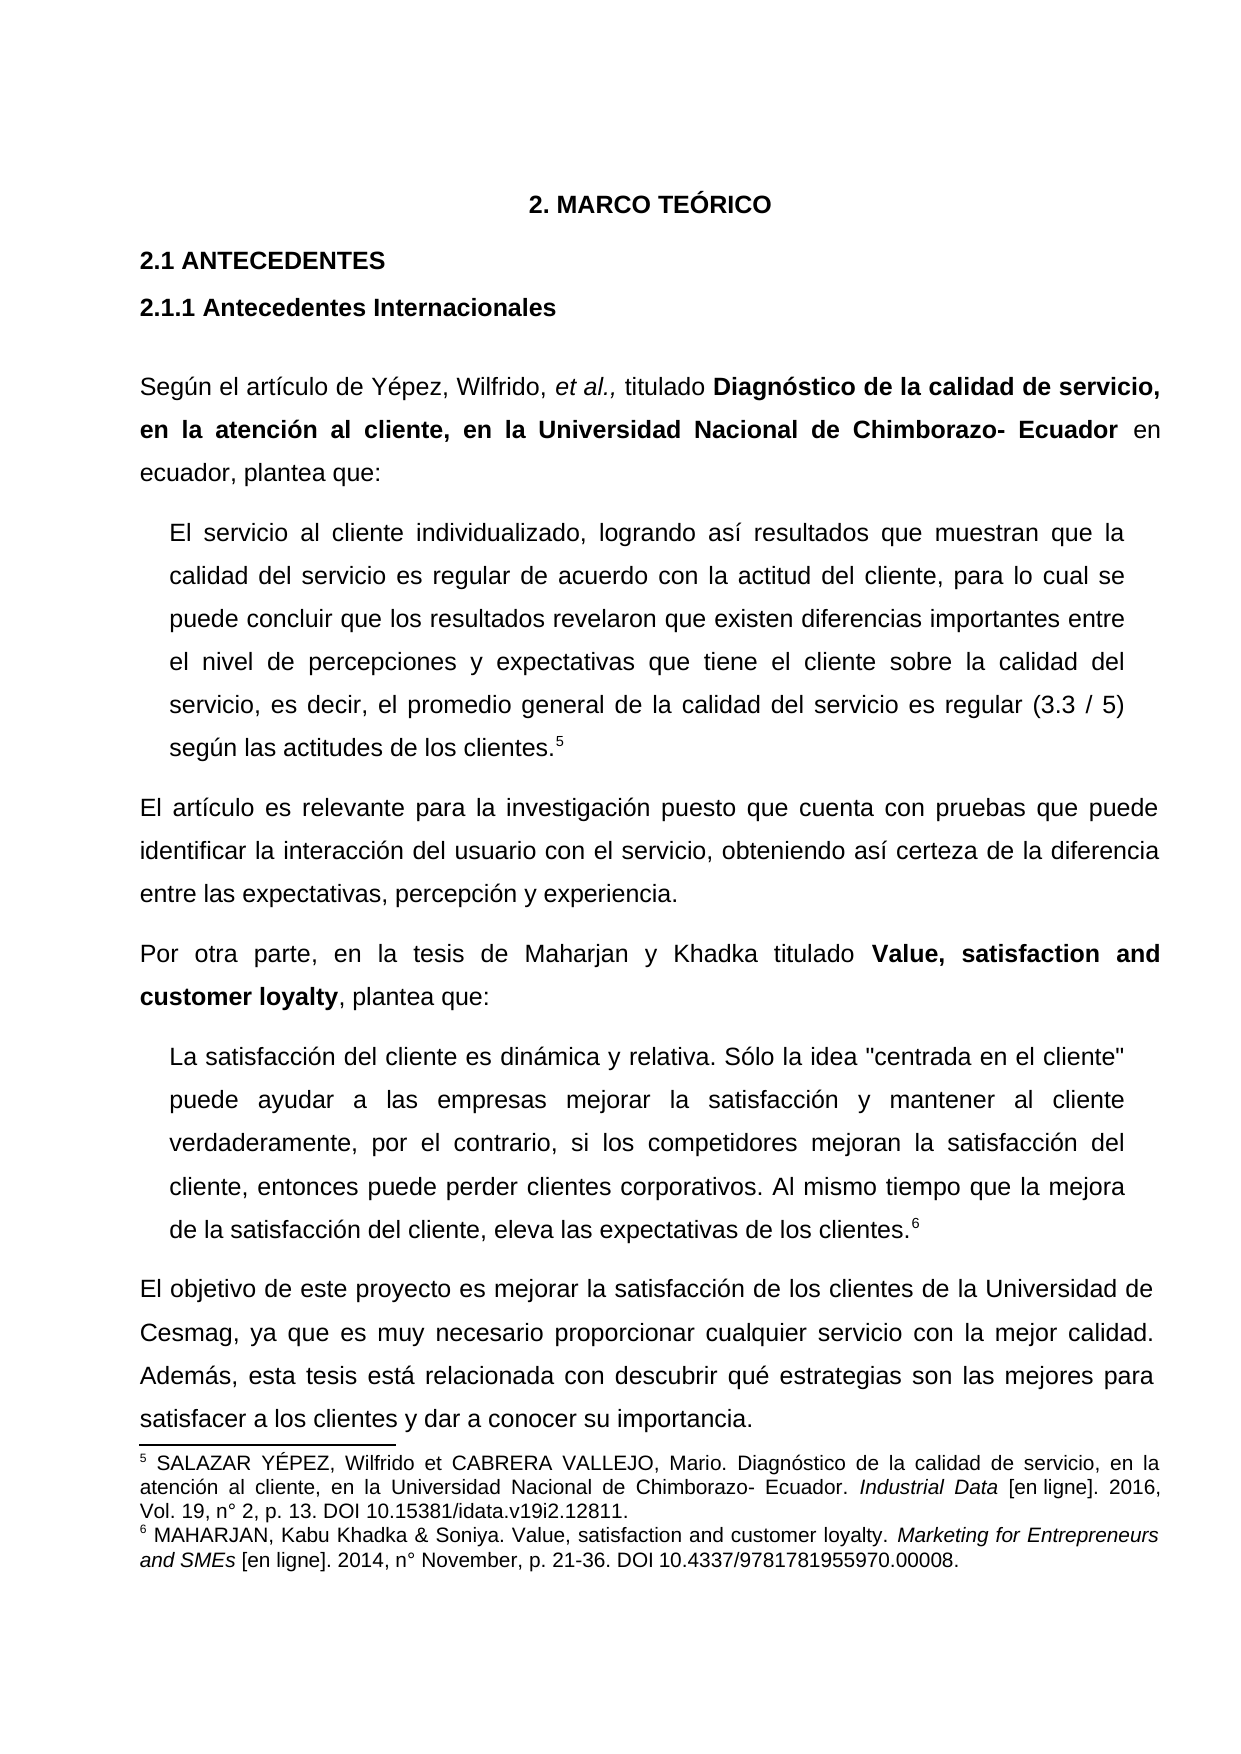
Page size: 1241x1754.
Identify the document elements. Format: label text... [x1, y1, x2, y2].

subtitle 2.1.1 Antecedentes Internacionales [139, 293, 1161, 322]
text El artículo es relevante para la investigación puesto que cuenta con pruebas que puede identificar la interacción del usuario con el servicio, obteniendo así certeza de la diferencia entre las expectativas, percepción y experiencia. [139, 793, 1161, 908]
subtitle 2.1 ANTECEDENTES [139, 246, 1161, 274]
subtitle 2. MARCO TEÓRICO [139, 189, 1161, 218]
text La satisfacción del cliente es dinámica y relativa. Sólo la idea "centrada en el cliente" puede ayudar a las empresas mejorar la satisfacción y mantener al cliente verdaderamente, por el contrario, si los competidores mejoran la satisfacción del cliente, entonces puede perder clientes corporativos. Al mismo tiempo que la mejora de la satisfacción del cliente, eleva las expectativas de los clientes. [169, 1042, 1126, 1243]
text El objetivo de este proyecto es mejorar la satisfacción de los clientes de la Universidad de Cesmag, ya que es muy necesario proporcionar cualquier servicio con la mejor calidad. Además, esta tesis está relacionada con descubrir qué estrategias son las mejores para satisfacer a los clientes y dar a conocer su importancia. [139, 1274, 1156, 1432]
text Según el artículo de Yépez, Wilfrido, et al., titulado Diagnóstico de la calidad de servicio, en la atención al cliente, en la Universidad Nacional de Chimborazo- Ecuador en ecuador, plantea que: [139, 372, 1161, 487]
text El servicio al cliente individualizado, logrando así resultados que muestran que la calidad del servicio es regular de acuerdo con la actitud del cliente, para lo cual se puede concluir que los resultados revelaron que existen diferencias importantes entre el nivel de percepciones y expectativas que tiene el cliente sobre la calidad del servicio, es decir, el promedio general de la calidad del servicio es regular (3.3 / 5) según las actitudes de los clientes. [169, 518, 1126, 762]
text Por otra parte, en la tesis de Maharjan y Khadka titulado Value, satisfaction and customer loyalty, plantea que: [139, 939, 1161, 1011]
